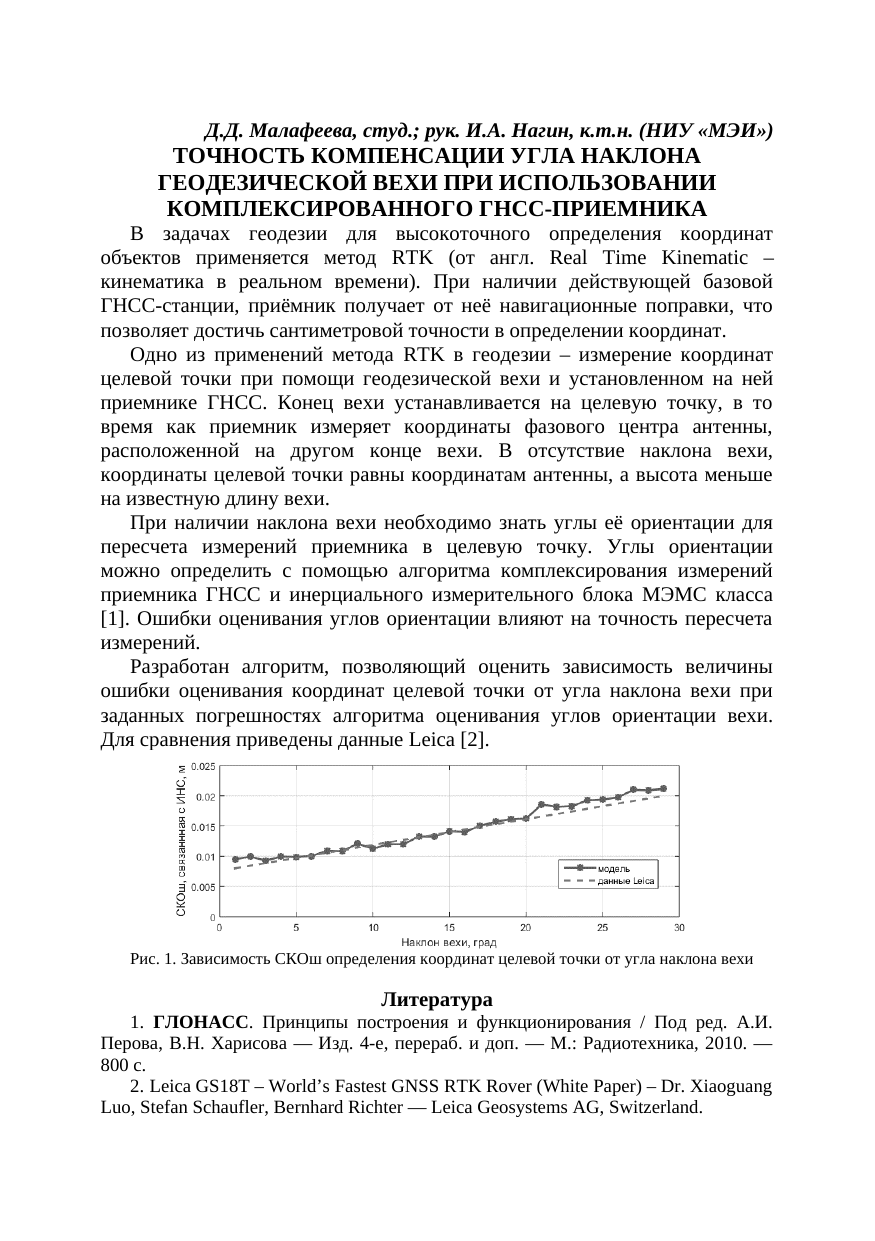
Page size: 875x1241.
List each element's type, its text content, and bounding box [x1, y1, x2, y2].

text При наличии наклона вехи необходимо знать углы её ориентации для пересчета измерений приемника в целевую точку. Углы ориентации можно определить с помощью алгоритма комплексирования измерений приемника ГНСС и инерциального измерительного блока МЭМС класса [1]. Ошибки оценивания углов ориентации влияют на точность пересчета измерений. [100, 510, 774, 654]
text 2. Leica GS18T – World’s Fastest GNSS RTK Rover (White Paper) – Dr. Xiaoguang Luo, Stefan Schaufler, Bernhard Richter — Leica Geosystems AG, Switzerland. [100, 1075, 774, 1118]
picture [142, 750, 735, 949]
text В задачах геодезии для высокоточного определения координат объектов применяется метод RTK (от англ. Real Time Kinematic – кинематика в реальном времени). При наличии действующей базовой ГНСС-станции, приёмник получает от неё навигационные поправки, что позволяет достичь сантиметровой точности в определении координат. [100, 221, 774, 342]
text Разработан алгоритм, позволяющий оценить зависимость величины ошибки оценивания координат целевой точки от угла наклона вехи при заданных погрешностях алгоритма оценивания углов ориентации вехи. Для сравнения приведены данные Leica [2]. [100, 654, 774, 751]
text Литература [100, 987, 774, 1011]
text Д.Д. Малафеева, студ.; рук. И.А. Нагин, к.т.н. (НИУ «МЭИ») [100, 118, 774, 142]
text точность КОМПЕНСАЦИи УГЛА НАКЛОНА ГЕОДЕЗИЧЕСКОЙ ВЕХИ при использовании комплексированного ГНСС-приемника [100, 142, 774, 221]
text Одно из применений метода RTK в геодезии – измерение координат целевой точки при помощи геодезической вехи и установленном на ней приемнике ГНСС. Конец вехи устанавливается на целевую точку, в то время как приемник измеряет координаты фазового центра антенны, расположенной на другом конце вехи. В отсутствие наклона вехи, координаты целевой точки равны координатам антенны, а высота меньше на известную длину вехи. [100, 342, 774, 510]
text 1. ГЛОНАСС. Принципы построения и функционирования / Под ред. А.И. Перова, В.Н. Харисова — Изд. 4-е, перераб. и доп. — М.: Радиотехника, 2010. — 800 с. [100, 1011, 774, 1075]
text Рис. 1. Зависимость СКОш определения координат целевой точки от угла наклона вехи [100, 949, 774, 968]
